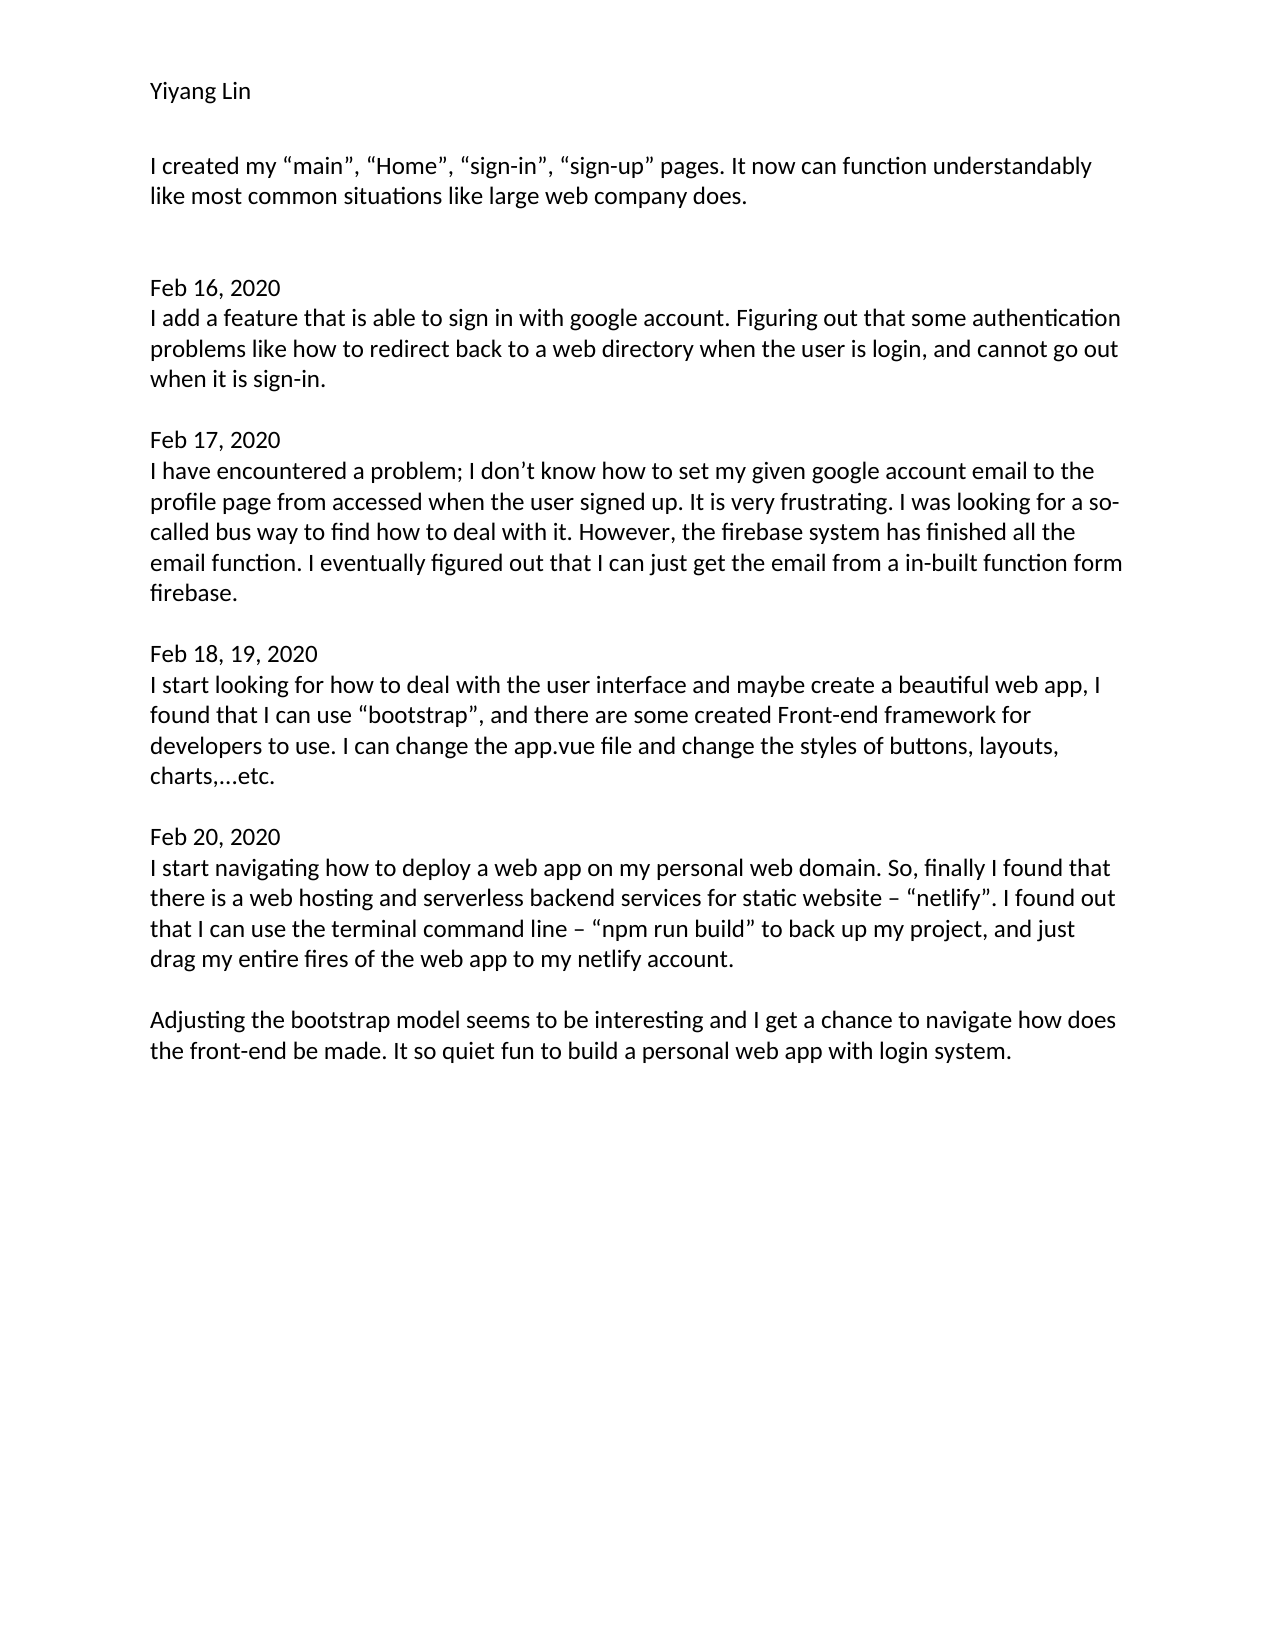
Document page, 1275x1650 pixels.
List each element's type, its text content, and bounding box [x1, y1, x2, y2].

text Feb 17, 2020 [150, 425, 1125, 455]
text Feb 20, 2020 [150, 821, 1125, 852]
text I start looking for how to deal with the user interface and maybe create a beautiful web app, I found that I can use “bootstrap”, and there are some created Front-end framework for developers to use. I can change the app.vue file and change the styles of buttons, layouts, charts,...etc. [150, 669, 1125, 791]
text I start navigating how to deploy a web app on my personal web domain. So, finally I found that there is a web hosting and serverless backend services for static website – “netlify”. I found out that I can use the terminal command line – “npm run build” to back up my project, and just drag my entire fires of the web app to my netlify account. [150, 852, 1125, 974]
text I created my “main”, “Home”, “sign-in”, “sign-up” pages. It now can function understandably like most common situations like large web company does. [150, 150, 1125, 211]
text Feb 18, 19, 2020 [150, 638, 1125, 669]
text I add a feature that is able to sign in with google account. Figuring out that some authentication problems like how to redirect back to a web directory when the user is login, and cannot go out when it is sign-in. [150, 303, 1125, 394]
text I have encountered a problem; I don’t know how to set my given google account email to the profile page from accessed when the user signed up. It is very frustrating. I was looking for a so-called bus way to find how to deal with it. However, the firebase system has finished all the email function. I eventually figured out that I can just get the email from a in-built function form firebase. [150, 455, 1125, 608]
text Feb 16, 2020 [150, 272, 1125, 303]
text Adjusting the bootstrap model seems to be interesting and I get a chance to navigate how does the front-end be made. It so quiet fun to build a personal web app with login system. [150, 1004, 1125, 1066]
